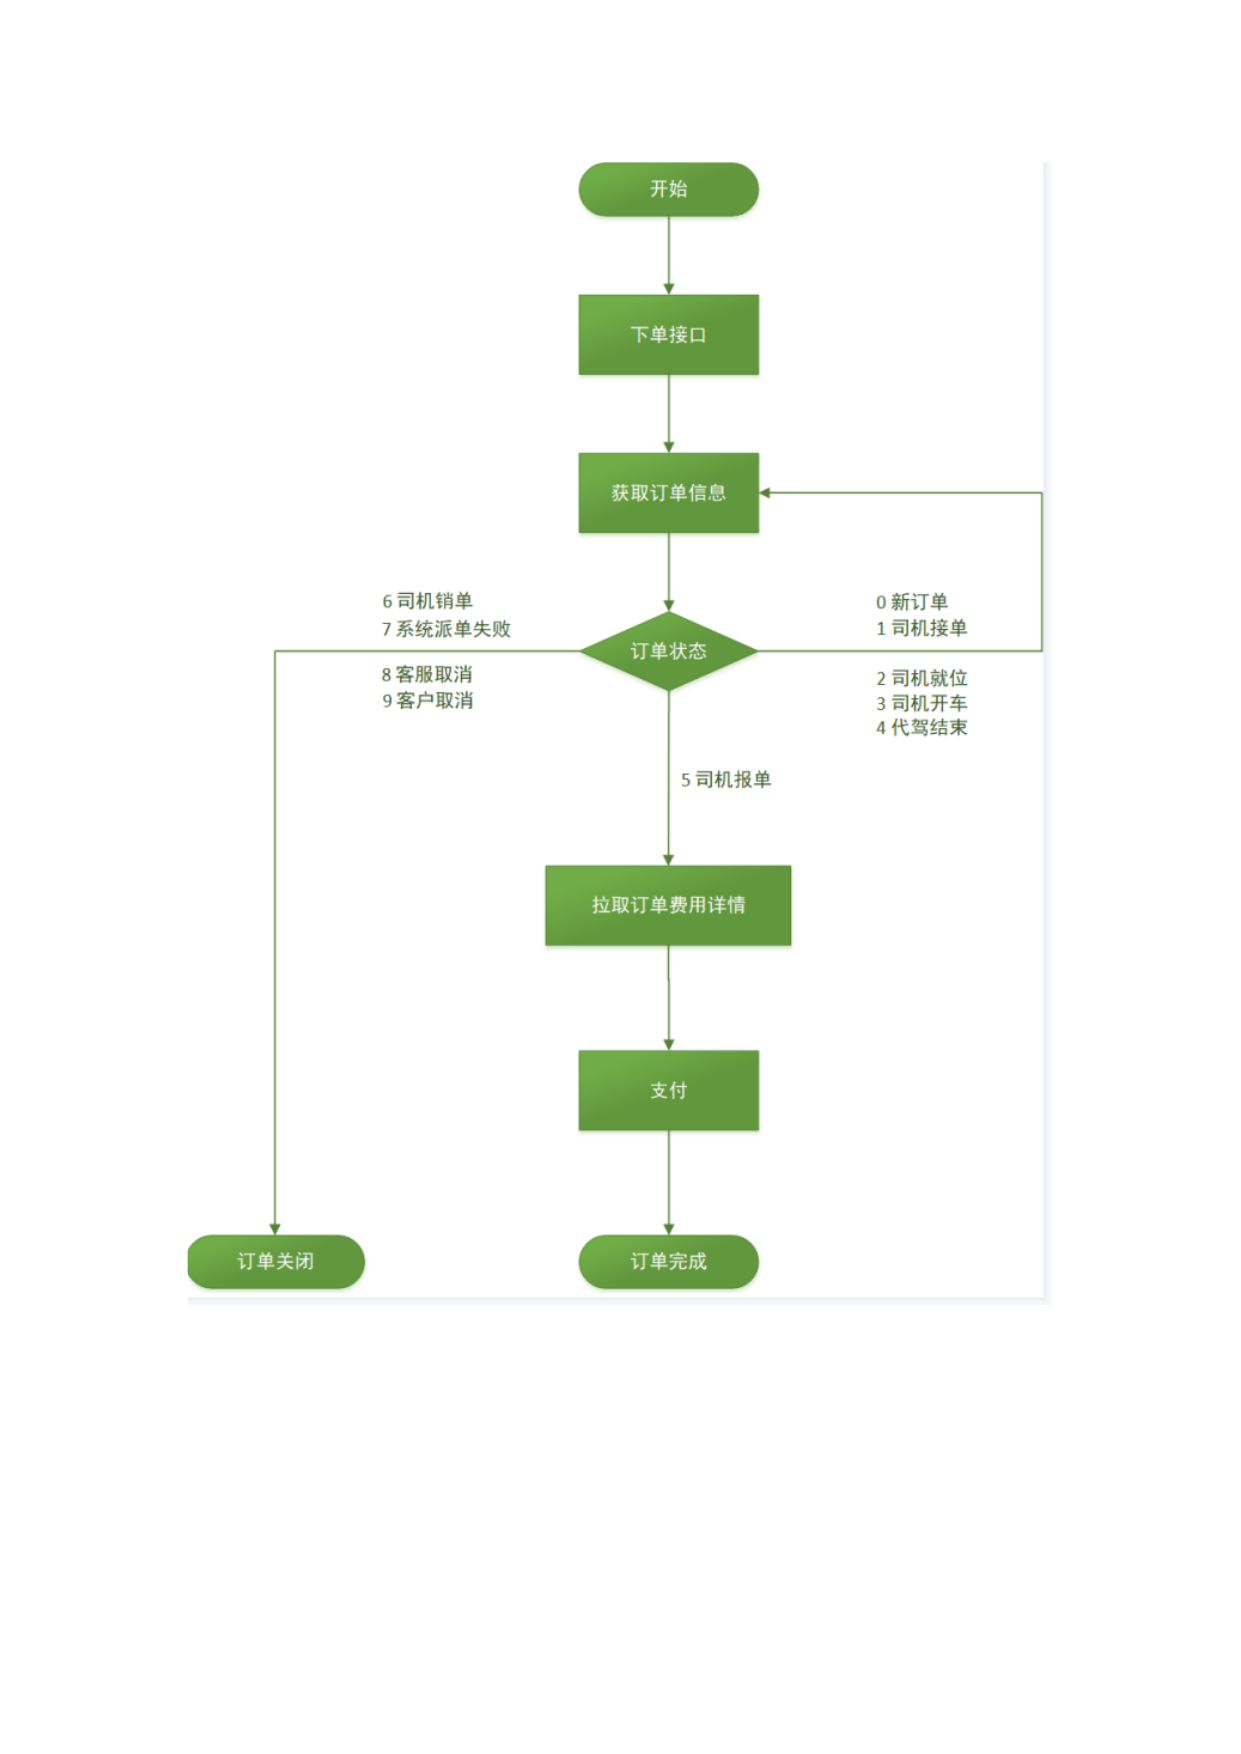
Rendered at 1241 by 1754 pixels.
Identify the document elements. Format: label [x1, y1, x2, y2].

picture [187, 162, 1052, 1305]
